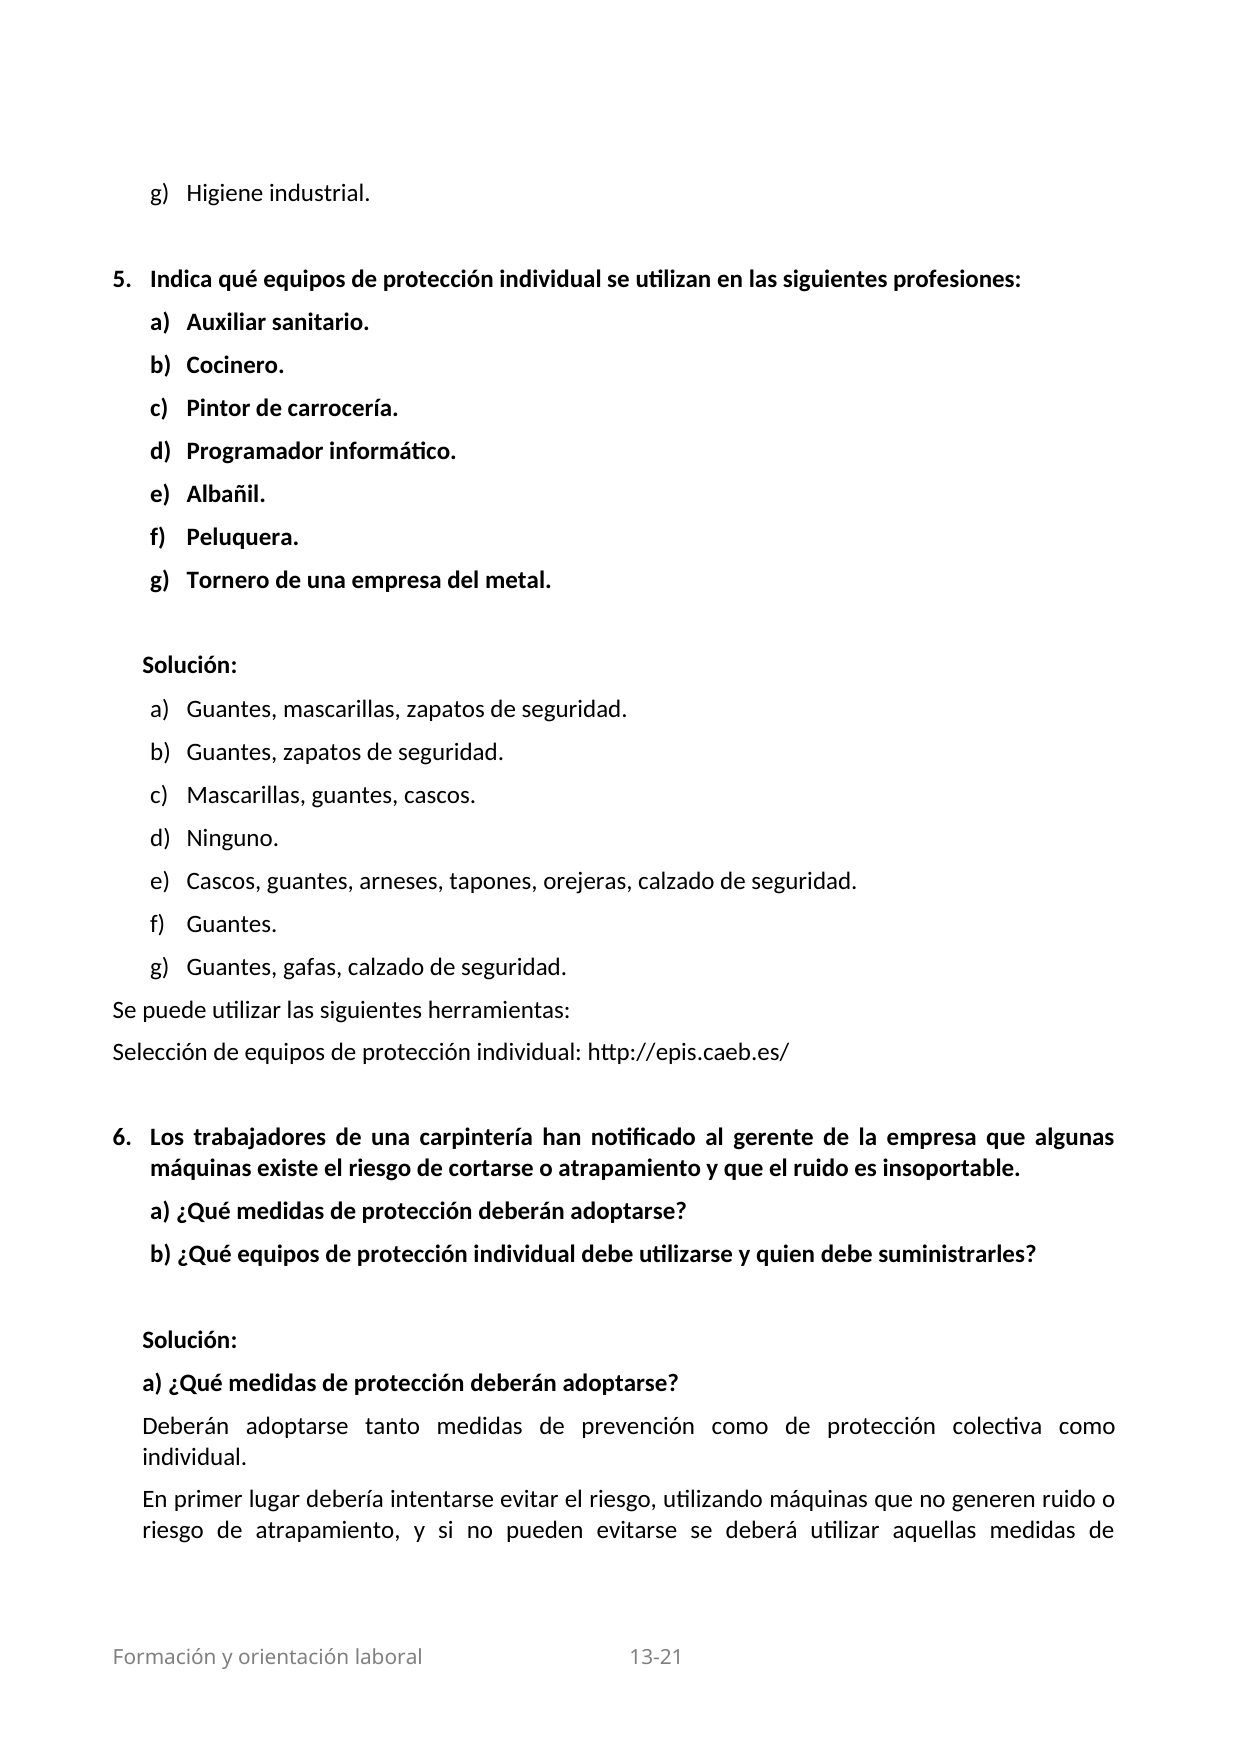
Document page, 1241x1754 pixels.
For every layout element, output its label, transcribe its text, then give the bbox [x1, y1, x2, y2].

text a) ¿Qué medidas de protección deberán adoptarse? [142, 1367, 1117, 1398]
text Solución: [142, 1324, 1117, 1354]
list Guantes. [150, 908, 1117, 938]
list Programador informático. [150, 435, 1117, 466]
text a) ¿Qué medidas de protección deberán adoptarse? [150, 1195, 1117, 1226]
list Higiene industrial. [150, 177, 1117, 208]
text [142, 1484, 1117, 1545]
text b) ¿Qué equipos de protección individual debe utilizarse y quien debe suministrarles? [150, 1238, 1117, 1268]
text Deberán adoptarse tanto medidas de prevención como de protección colectiva como individual. [142, 1410, 1117, 1471]
list Mascarillas, guantes, cascos. [150, 779, 1117, 809]
list Peluquera. [150, 521, 1117, 552]
text Selección de equipos de protección individual: http://epis.caeb.es/ [112, 1036, 1117, 1067]
list Auxiliar sanitario. [150, 306, 1117, 337]
list Los trabajadores de una carpintería han notificado al gerente de la empresa que algunas máquinas existe el riesgo de cortarse o atrapamiento y que el ruido es insoportable. [112, 1121, 1117, 1182]
list Guantes, gafas, calzado de seguridad. [150, 951, 1117, 981]
text Se puede utilizar las siguientes herramientas: [112, 994, 1117, 1024]
list Tornero de una empresa del metal. [150, 564, 1117, 595]
list Cascos, guantes, arneses, tapones, orejeras, calzado de seguridad. [150, 865, 1117, 895]
list Guantes, mascarillas, zapatos de seguridad. [150, 693, 1117, 723]
list Cocinero. [150, 349, 1117, 380]
list Ninguno. [150, 822, 1117, 852]
list Albañil. [150, 478, 1117, 509]
text Solución: [142, 650, 1117, 680]
list Indica qué equipos de protección individual se utilizan en las siguientes profesiones: [112, 263, 1117, 294]
list Pintor de carrocería. [150, 392, 1117, 423]
list Guantes, zapatos de seguridad. [150, 736, 1117, 766]
